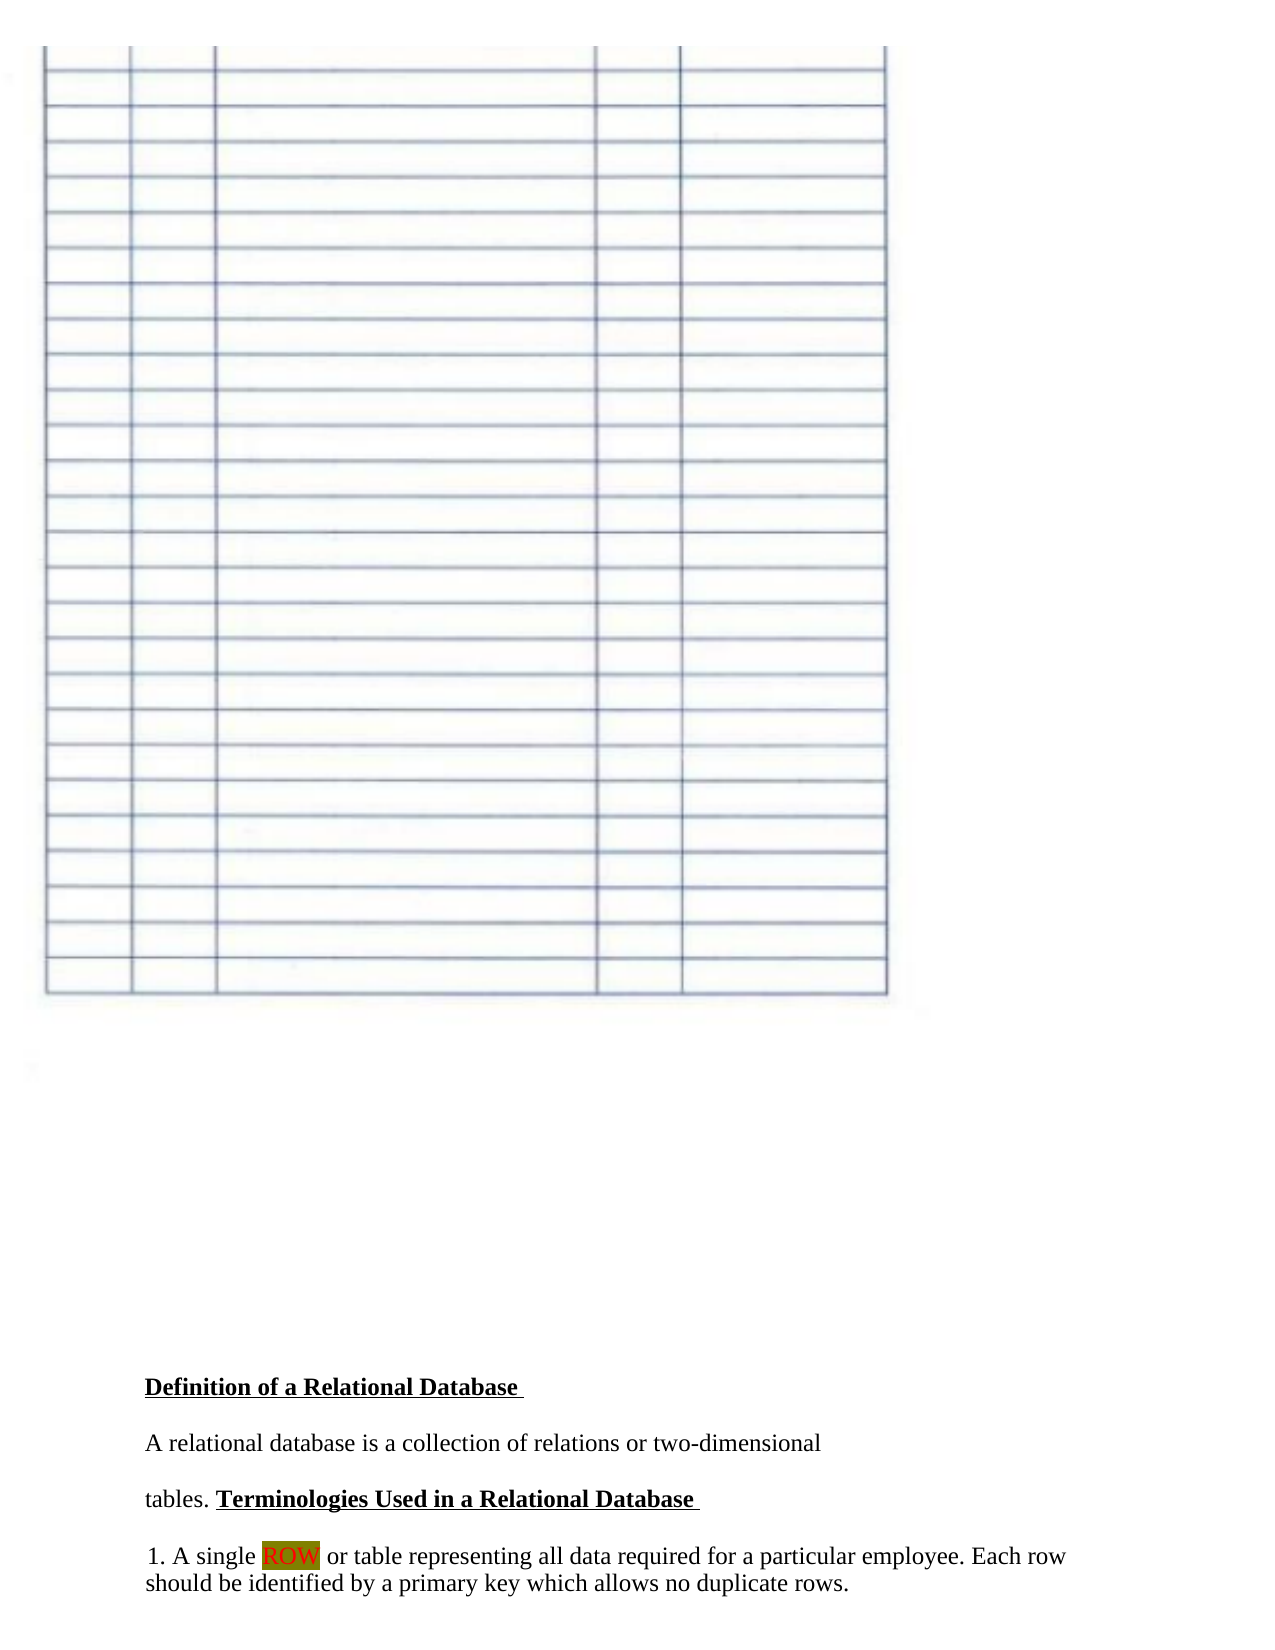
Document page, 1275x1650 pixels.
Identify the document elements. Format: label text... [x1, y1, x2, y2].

text A relational database is a collection of relations or two-dimensional tables. Terminologies Used in a Relational Database [144, 1428, 891, 1512]
picture [0, 46, 1001, 1107]
text Definition of a Relational Database [144, 1372, 1151, 1400]
text 1. A single ROW or table representing all data required for a particular employee. Each row should be identified by a primary key which allows no duplicate rows. [145, 1543, 1119, 1596]
